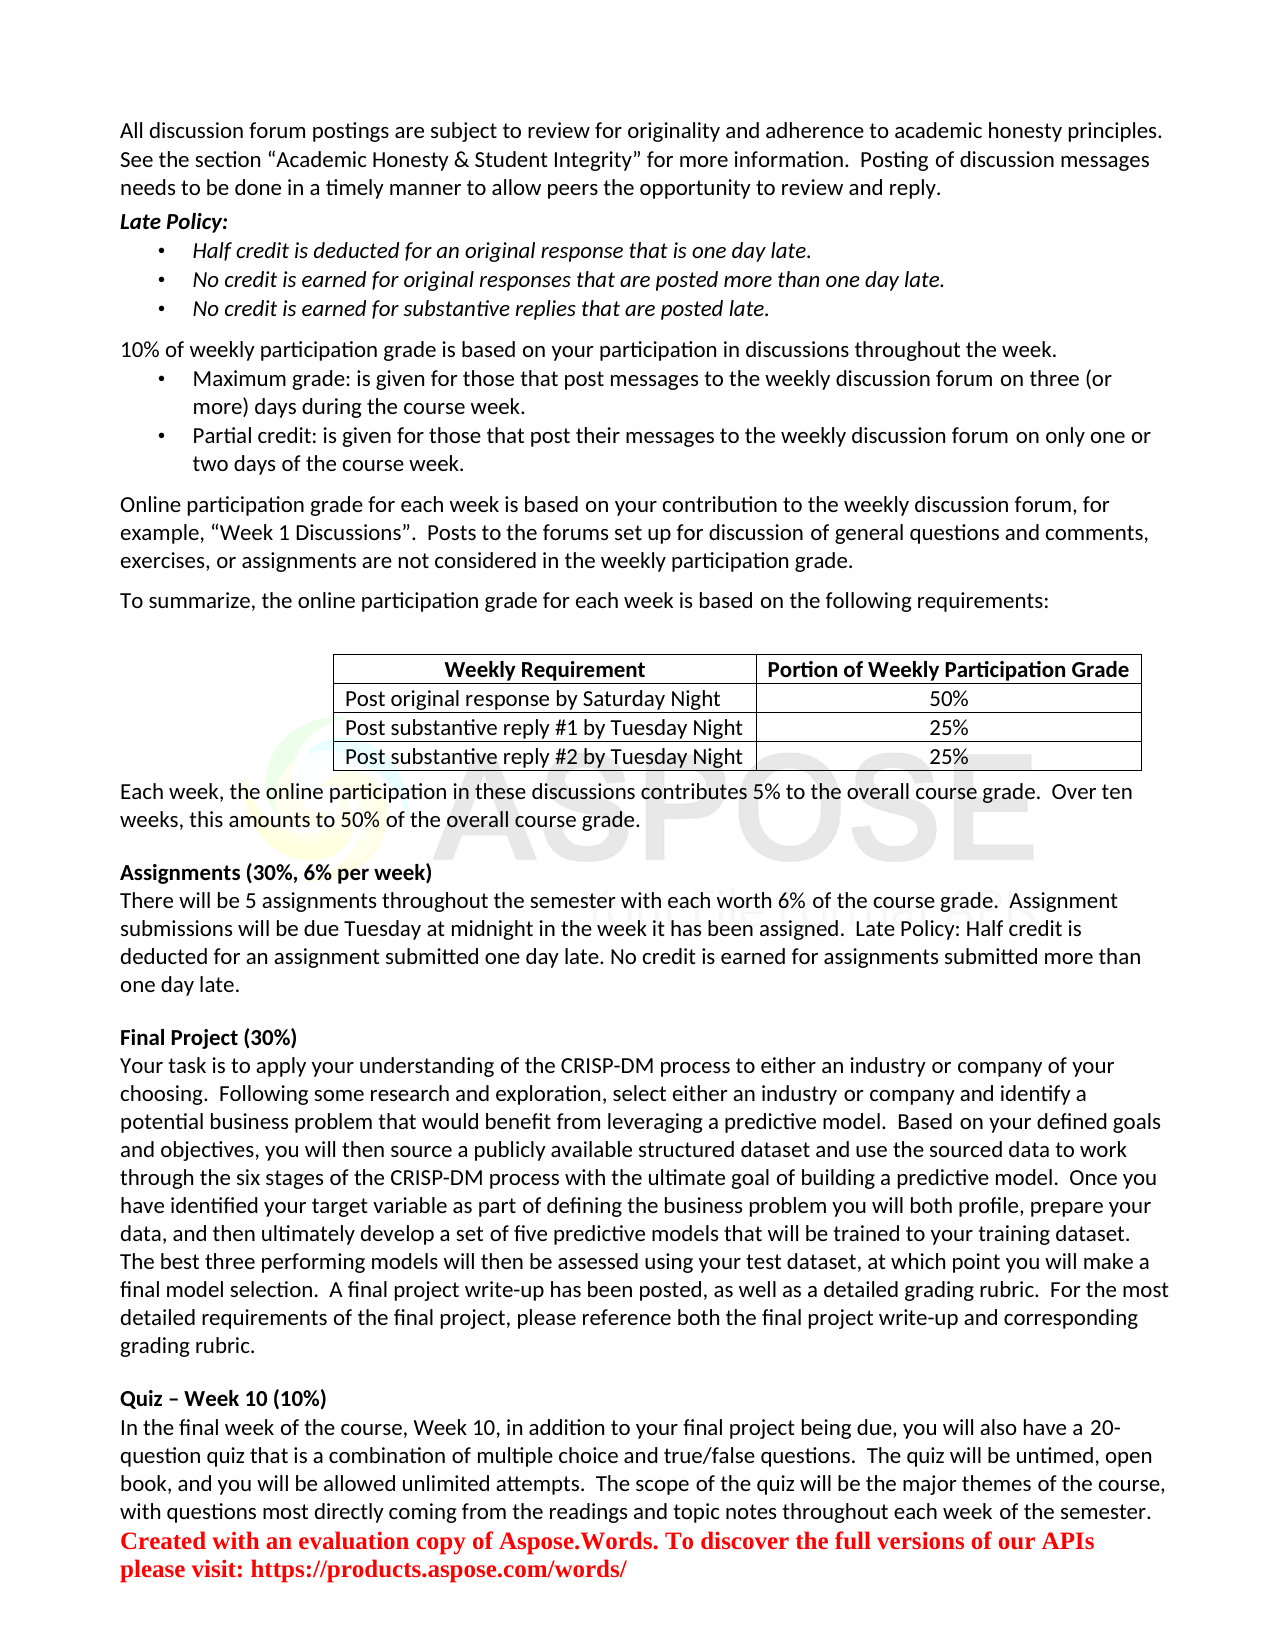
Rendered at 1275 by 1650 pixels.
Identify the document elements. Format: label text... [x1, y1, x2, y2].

text All discussion forum postings are subject to review for originality and adherence to academic honesty principles. See the section “Academic Honesty & Student Integrity” for more information. Posting of discussion messages needs to be done in a timely manner to allow peers the opportunity to review and reply. [120, 117, 1165, 201]
table_header Weekly Requirement [334, 655, 756, 683]
text Late Policy: [120, 207, 1180, 235]
text There will be 5 assignments throughout the semester with each worth 6% of the course grade. Assignment submissions will be due Tuesday at midnight in the week it has been assigned. Late Policy: Half credit is deducted for an assignment submitted one day late. No credit is earned for assignments submitted more than one day late. [120, 886, 1171, 998]
text Online participation grade for each week is based on your contribution to the weekly discussion forum, for example, “Week 1 Discussions”. Posts to the forums set up for discussion of general questions and comments, exercises, or assignments are not considered in the weekly participation grade. [120, 490, 1176, 574]
text Assignments (30%, 6% per week) [120, 858, 1180, 886]
table_cell 25% [757, 742, 1141, 770]
text Final Project (30%) [120, 1023, 1180, 1051]
list No credit is earned for substantive replies that are posted late. [157, 294, 1180, 322]
text To summarize, the online participation grade for each week is based on the following requirements: [120, 587, 1180, 615]
text Quiz – Week 10 (10%) [120, 1384, 1180, 1413]
table_cell 25% [757, 713, 1141, 741]
list Partial credit: is given for those that post their messages to the weekly discussion forum on only one or two days of the course week. [157, 422, 1177, 478]
table_cell Post substantive reply #1 by Tuesday Night [334, 713, 756, 741]
text 10% of weekly participation grade is based on your participation in discussions throughout the week. [120, 335, 1180, 363]
list Maximum grade: is given for those that post messages to the weekly discussion forum on three (or more) days during the course week. [157, 364, 1138, 420]
table_cell Post substantive reply #2 by Tuesday Night [334, 742, 756, 770]
list Half credit is deducted for an original response that is one day late. [157, 236, 1180, 264]
table_cell 50% [757, 684, 1141, 712]
text In the final week of the course, Week 10, in addition to your final project being due, you will also have a 20- question quiz that is a combination of multiple choice and true/false questions. The quiz will be untimed, open book, and you will be allowed unlimited attempts. The scope of the quiz will be the major themes of the course, with questions most directly coming from the readings and topic notes throughout each week of the semester. [120, 1413, 1180, 1525]
table_header Portion of Weekly Participation Grade [757, 655, 1141, 683]
text Each week, the online participation in these discussions contributes 5% to the overall course grade. Over ten weeks, this amounts to 50% of the overall course grade. [120, 777, 1161, 833]
text Your task is to apply your understanding of the CRISP-DM process to either an industry or company of your choosing. Following some research and exploration, select either an industry or company and identify a potential business problem that would benefit from leveraging a predictive model. Based on your defined goals and objectives, you will then source a publicly available structured dataset and use the sourced data to work through the six stages of the CRISP-DM process with the ultimate goal of building a predictive model. Once you have identified your target variable as part of defining the business problem you will both profile, prepare your data, and then ultimately develop a set of five predictive models that will be trained to your training dataset. The best three performing models will then be assessed using your test dataset, at which point you will make a final model selection. A final project write-up has been posted, as well as a detailed grading rubric. For the most detailed requirements of the final project, please reference both the final project write-up and corresponding grading rubric. [120, 1051, 1171, 1359]
list No credit is earned for original responses that are posted more than one day late. [157, 265, 1180, 293]
table_cell Post original response by Saturday Night [334, 684, 756, 712]
